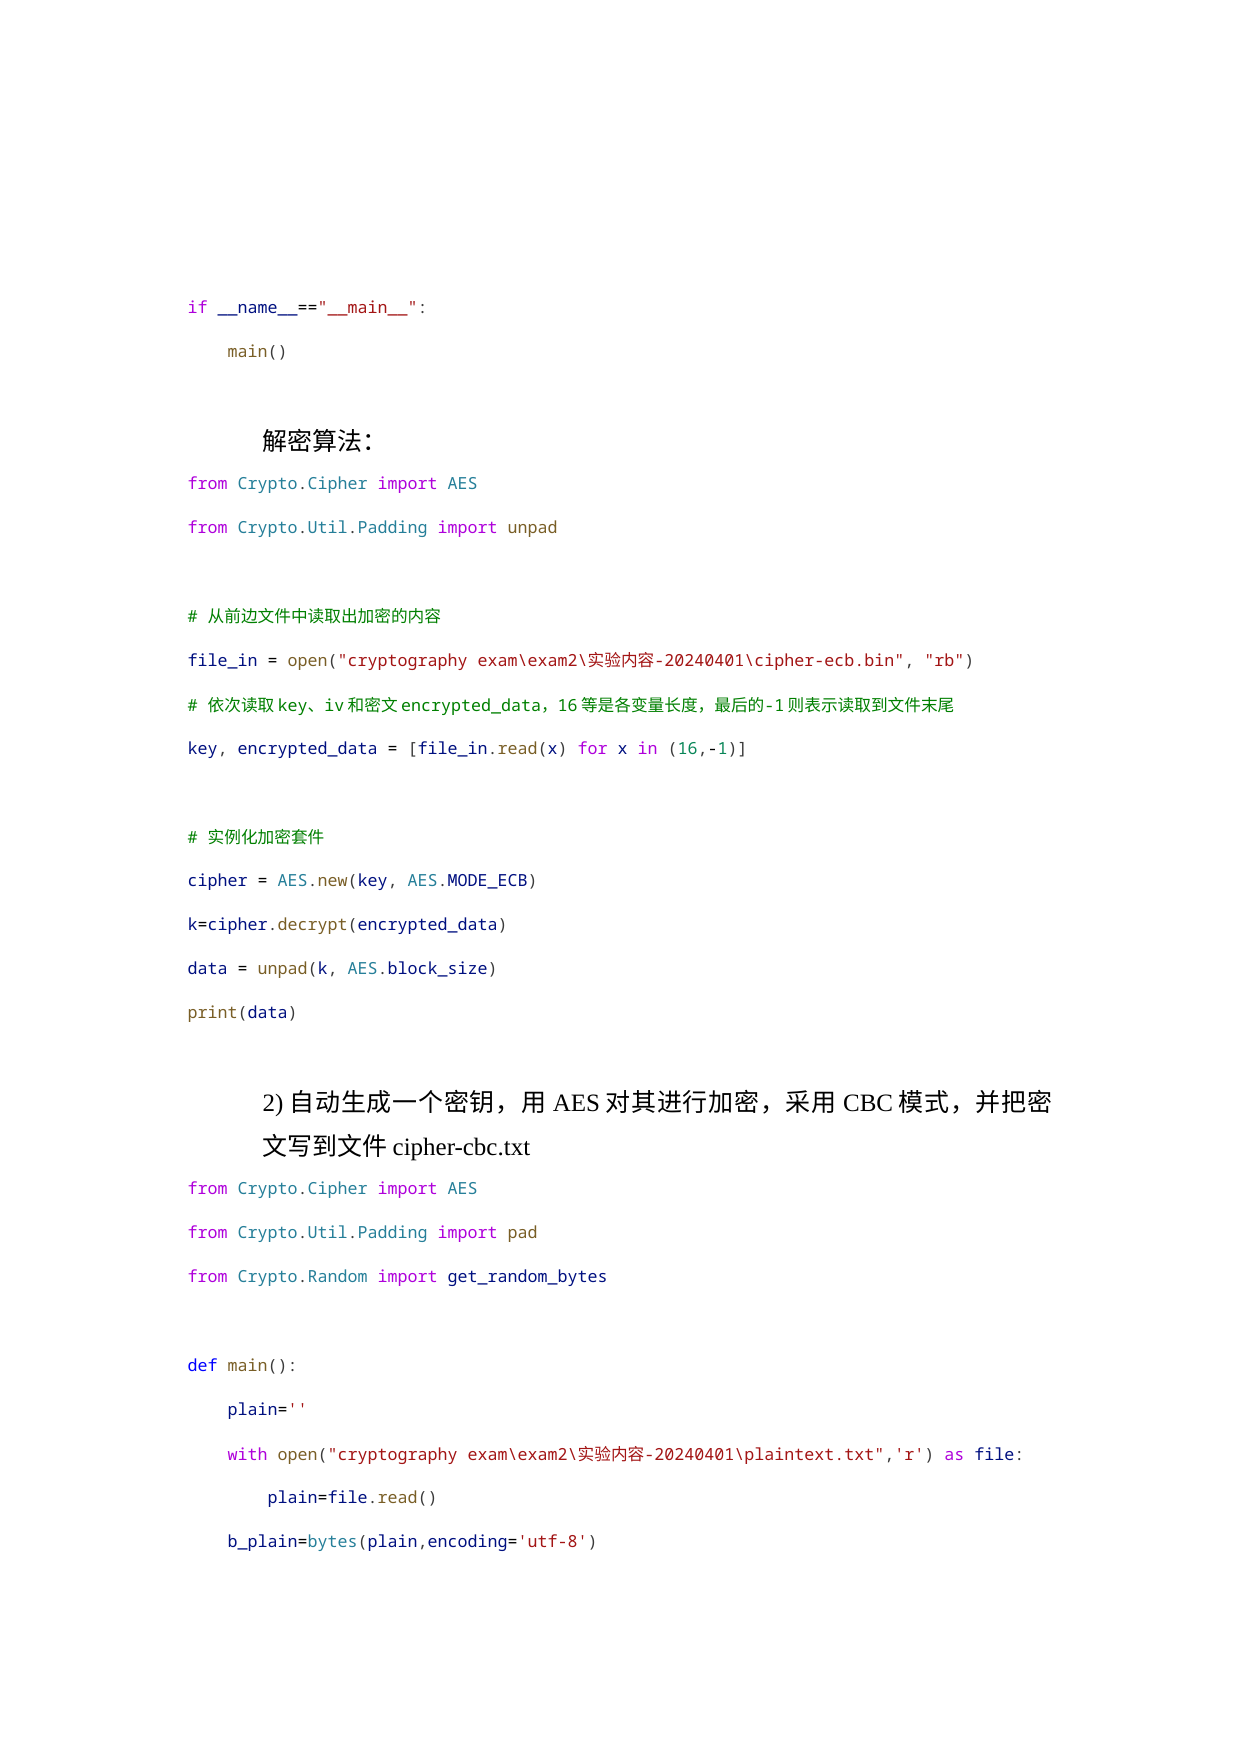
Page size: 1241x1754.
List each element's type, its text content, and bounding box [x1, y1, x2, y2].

text k=cipher.decrypt(encrypted_data) [187, 902, 1053, 946]
text from Crypto.Util.Padding import unpad [187, 505, 1053, 549]
list 自动生成一个密钥，用AES对其进行加密，采用CBC模式，并把密文写到文件cipher-cbc.txt [262, 1078, 1053, 1166]
text with open("cryptography exam\exam2\实验内容-20240401\plaintext.txt",'r') as file: [187, 1431, 1053, 1475]
text # 从前边文件中读取出加密的内容 [187, 593, 1053, 638]
text data = unpad(k, AES.block_size) [187, 946, 1053, 990]
text # 依次读取key、iv和密文encrypted_data，16等是各变量长度，最后的-1则表示读取到文件末尾 [187, 682, 1053, 726]
text if __name__=="__main__": [187, 285, 1053, 329]
text from Crypto.Util.Padding import pad [187, 1210, 1053, 1254]
text # 实例化加密套件 [187, 814, 1053, 858]
text def main(): [187, 1343, 1053, 1387]
text plain='' [187, 1387, 1053, 1431]
text 解密算法： [262, 417, 1053, 461]
text plain=file.read() [187, 1475, 1053, 1519]
text main() [187, 329, 1053, 373]
text key, encrypted_data = [file_in.read(x) for x in (16,-1)] [187, 726, 1053, 770]
text b_plain=bytes(plain,encoding='utf-8') [187, 1519, 1053, 1563]
text print(data) [187, 990, 1053, 1034]
text file_in = open("cryptography exam\exam2\实验内容-20240401\cipher-ecb.bin", "rb") [187, 638, 1053, 682]
text from Crypto.Cipher import AES [187, 1166, 1053, 1210]
text from Crypto.Cipher import AES [187, 461, 1053, 505]
text from Crypto.Random import get_random_bytes [187, 1254, 1053, 1298]
text cipher = AES.new(key, AES.MODE_ECB) [187, 858, 1053, 902]
